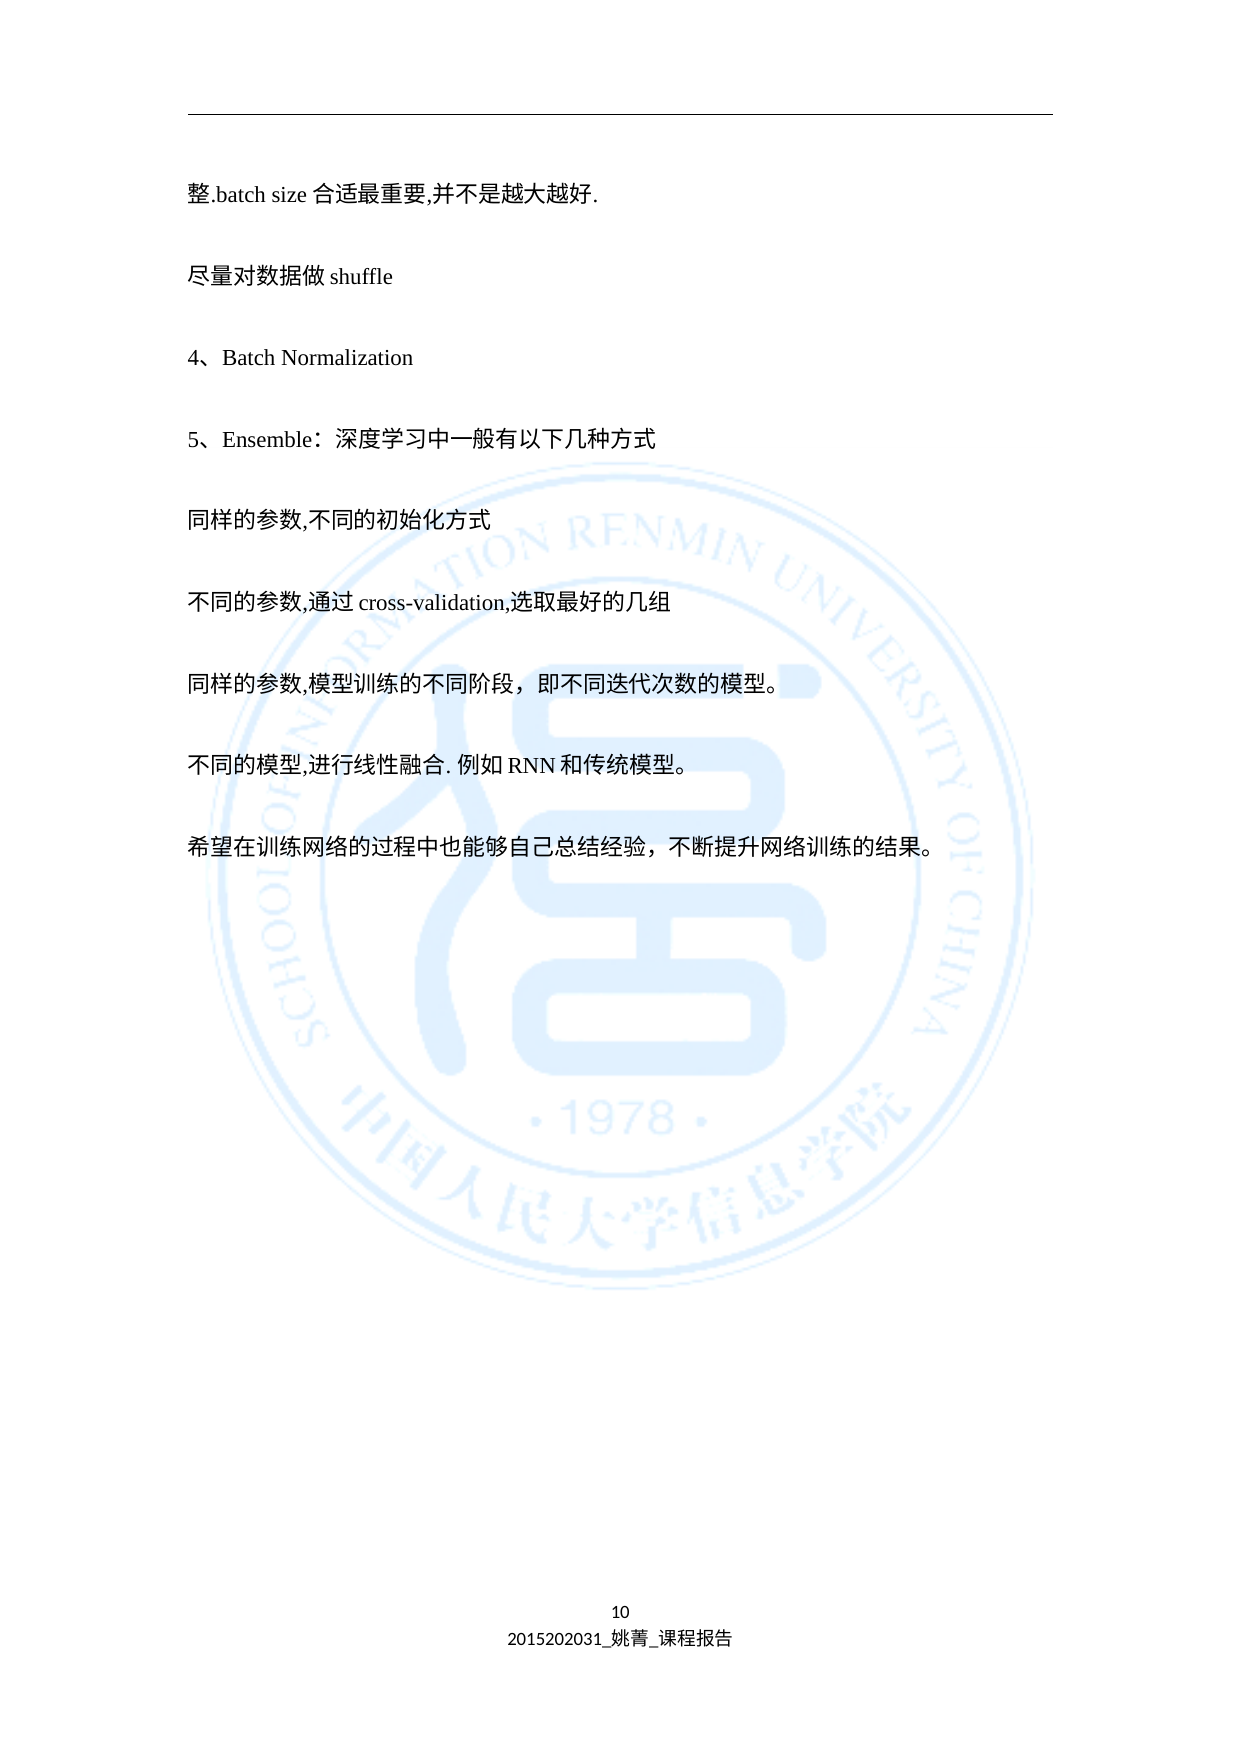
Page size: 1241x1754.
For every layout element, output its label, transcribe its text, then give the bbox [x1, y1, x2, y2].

text 4、Batch Normalization [187, 323, 1053, 388]
text 不同的参数,通过cross-validation,选取最好的几组 [187, 568, 1053, 633]
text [187, 160, 1053, 225]
text 希望在训练网络的过程中也能够自己总结经验，不断提升网络训练的结果。 [187, 813, 1053, 878]
text 不同的模型,进行线性融合. 例如RNN和传统模型。 [187, 731, 1053, 796]
text 5、Ensemble：深度学习中一般有以下几种方式 [187, 405, 1053, 470]
text 同样的参数,模型训练的不同阶段，即不同迭代次数的模型。 [187, 649, 1053, 714]
text 同样的参数,不同的初始化方式 [187, 486, 1053, 551]
text 尽量对数据做shuffle [187, 242, 1053, 307]
